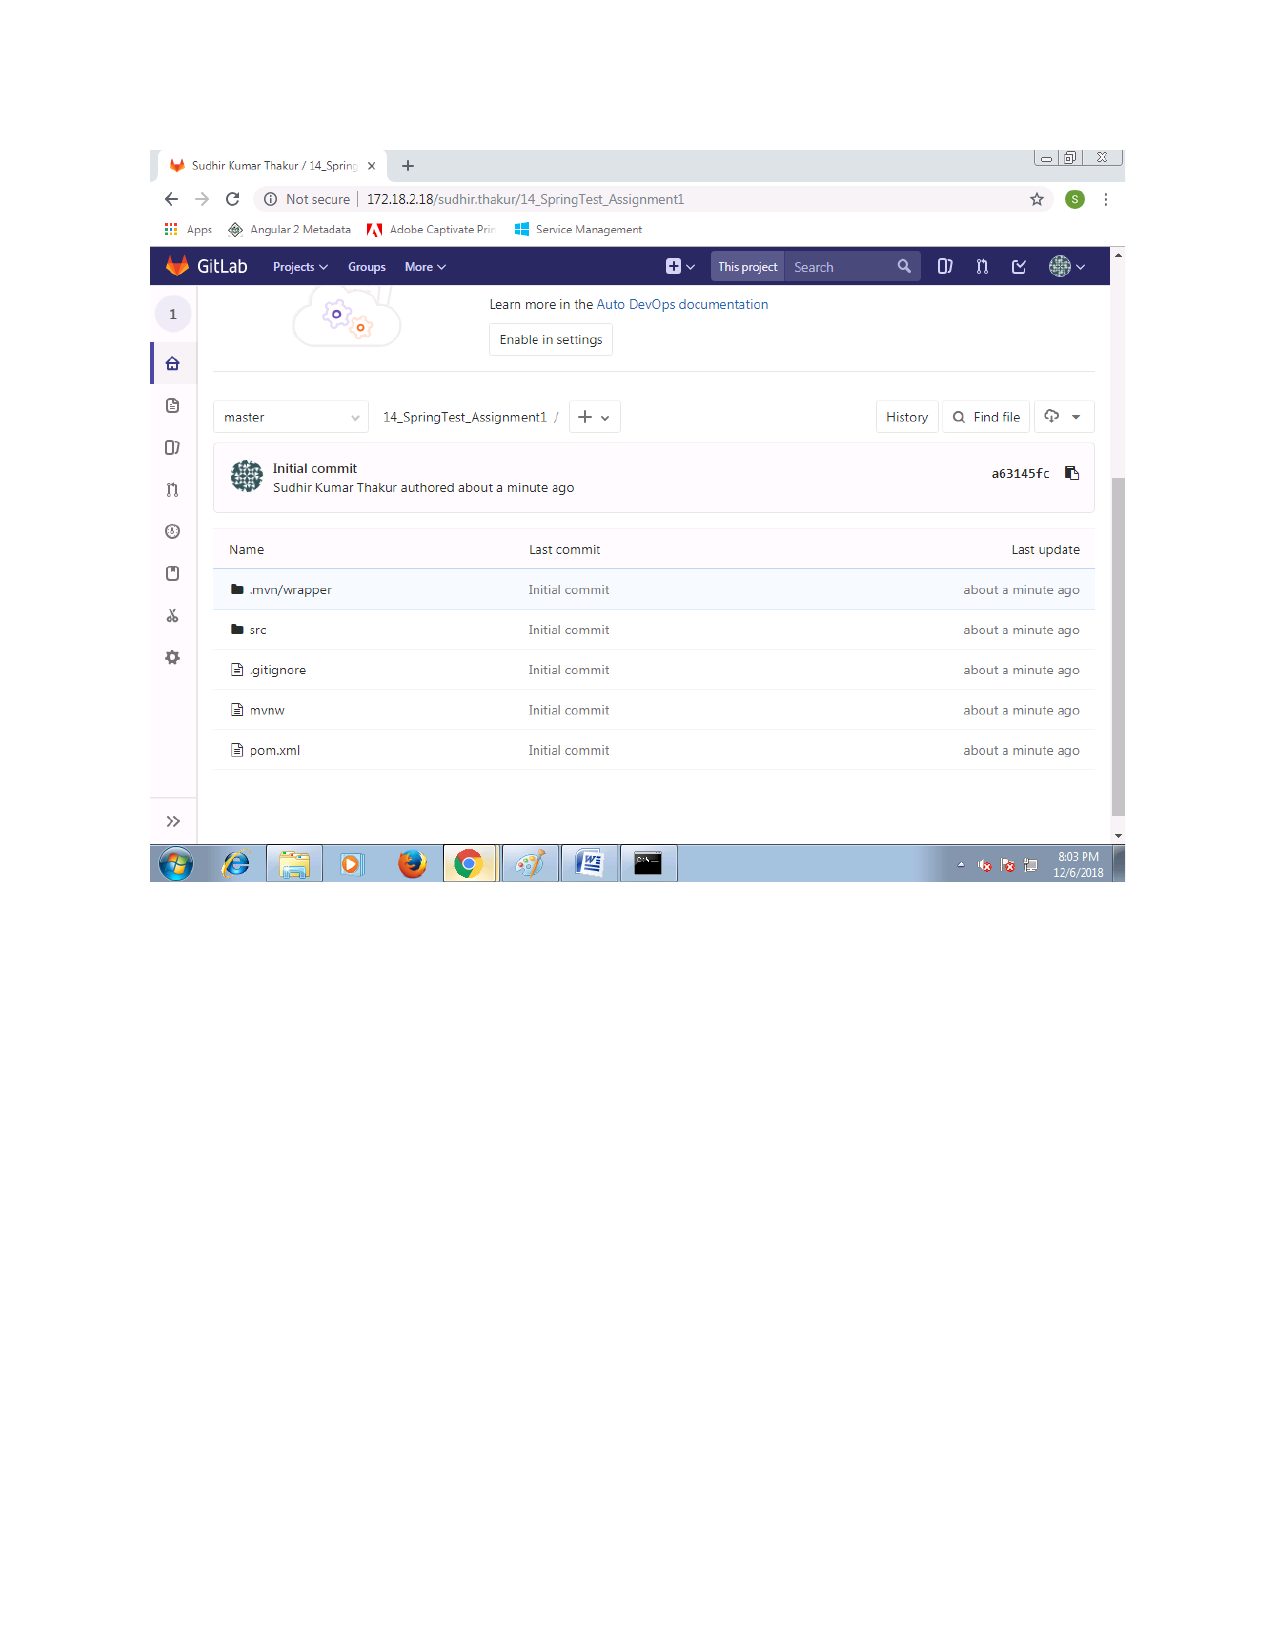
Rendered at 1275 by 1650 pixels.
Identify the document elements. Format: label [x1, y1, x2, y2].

picture [150, 150, 1125, 882]
